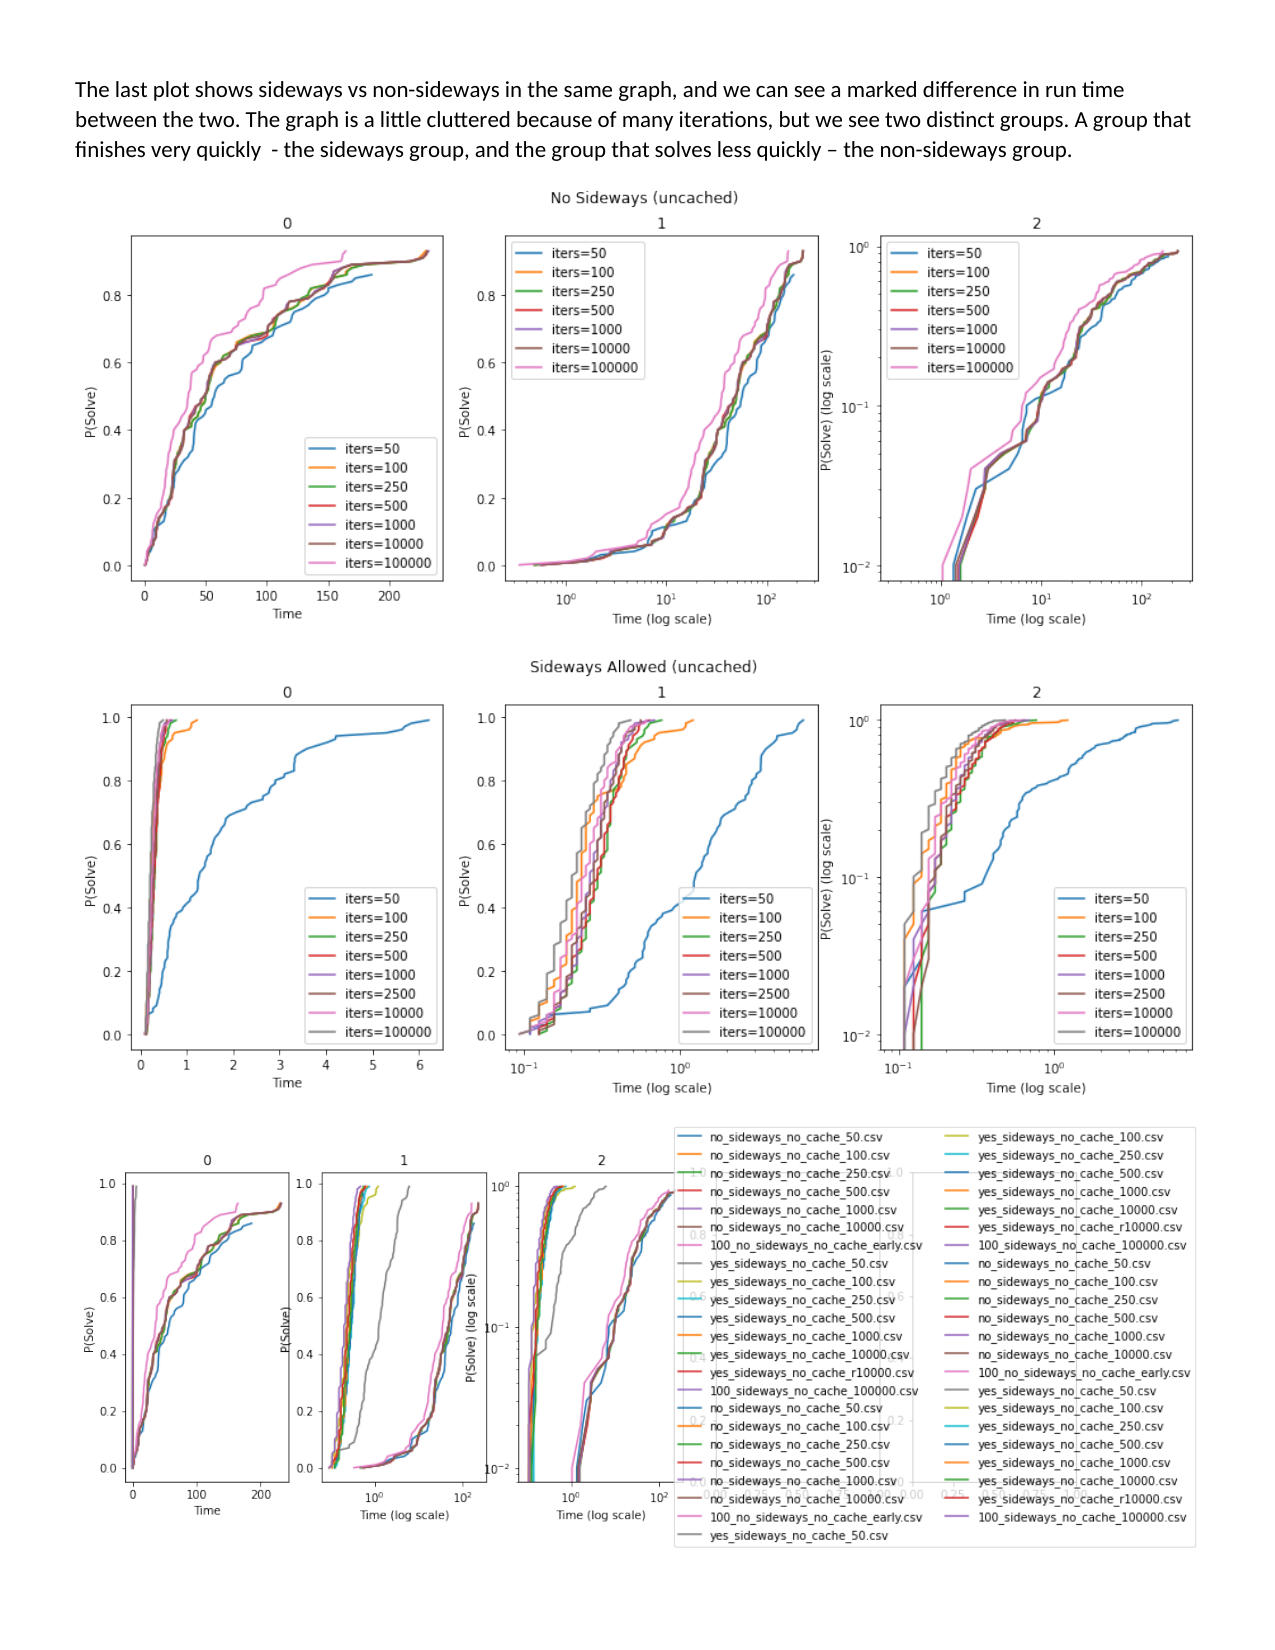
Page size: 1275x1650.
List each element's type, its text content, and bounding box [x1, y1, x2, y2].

picture [75, 652, 1200, 1103]
picture [75, 182, 1200, 634]
text The last plot shows sideways vs non-sideways in the same graph, and we can see a marked difference in run time between the two. The graph is a little cluttered because of many iterations, but we see two distinct groups. A group that finishes very quickly - the sideways group, and the group that solves less quickly – the non-sideways group. [75, 75, 1200, 163]
picture [75, 1121, 1200, 1557]
